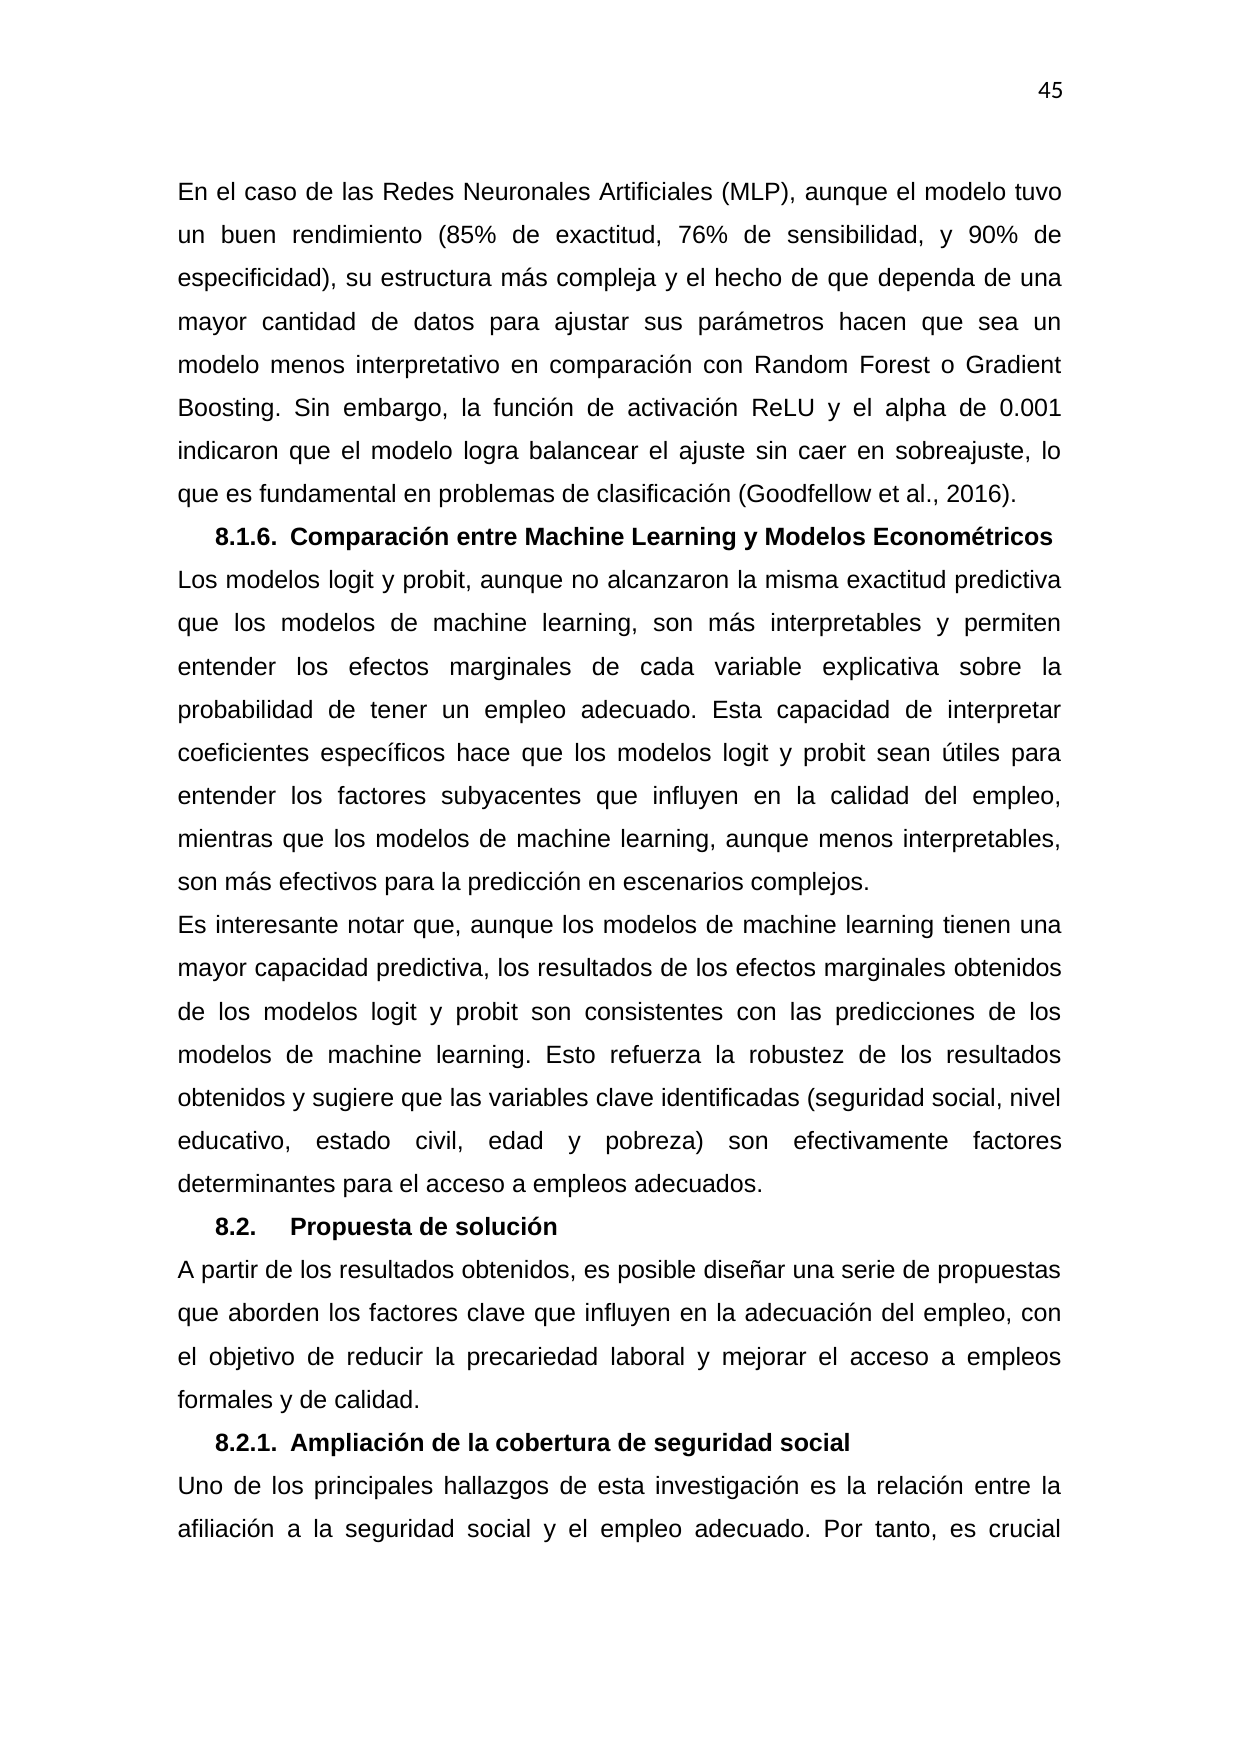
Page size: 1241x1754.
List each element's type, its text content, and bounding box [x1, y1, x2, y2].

subtitle Propuesta de solución [215, 1212, 1063, 1241]
text Es interesante notar que, aunque los modelos de machine learning tienen una mayor capacidad predictiva, los resultados de los efectos marginales obtenidos de los modelos logit y probit son consistentes con las predicciones de los modelos de machine learning. Esto refuerza la robustez de los resultados obtenidos y sugiere que las variables clave identificadas (seguridad social, nivel educativo, estado civil, edad y pobreza) son efectivamente factores determinantes para el acceso a empleos adecuados. [177, 910, 1063, 1198]
text En el caso de las Redes Neuronales Artificiales (MLP), aunque el modelo tuvo un buen rendimiento (85% de exactitud, 76% de sensibilidad, y 90% de especificidad), su estructura más compleja y el hecho de que dependa de una mayor cantidad de datos para ajustar sus parámetros hacen que sea un modelo menos interpretativo en comparación con Random Forest o Gradient Boosting. Sin embargo, la función de activación ReLU y el alpha de 0.001 indicaron que el modelo logra balancear el ajuste sin caer en sobreajuste, lo que es fundamental en problemas de clasificación (Goodfellow et al., 2016). [177, 177, 1063, 508]
text A partir de los resultados obtenidos, es posible diseñar una serie de propuestas que aborden los factores clave que influyen en la adecuación del empleo, con el objetivo de reducir la precariedad laboral y mejorar el acceso a empleos formales y de calidad. [177, 1255, 1063, 1413]
subtitle Ampliación de la cobertura de seguridad social [215, 1428, 1063, 1457]
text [177, 1471, 1063, 1543]
text Los modelos logit y probit, aunque no alcanzaron la misma exactitud predictiva que los modelos de machine learning, son más interpretables y permiten entender los efectos marginales de cada variable explicativa sobre la probabilidad de tener un empleo adecuado. Esta capacidad de interpretar coeficientes específicos hace que los modelos logit y probit sean útiles para entender los factores subyacentes que influyen en la calidad del empleo, mientras que los modelos de machine learning, aunque menos interpretables, son más efectivos para la predicción en escenarios complejos. [177, 565, 1063, 896]
subtitle Comparación entre Machine Learning y Modelos Econométricos [215, 522, 1063, 551]
